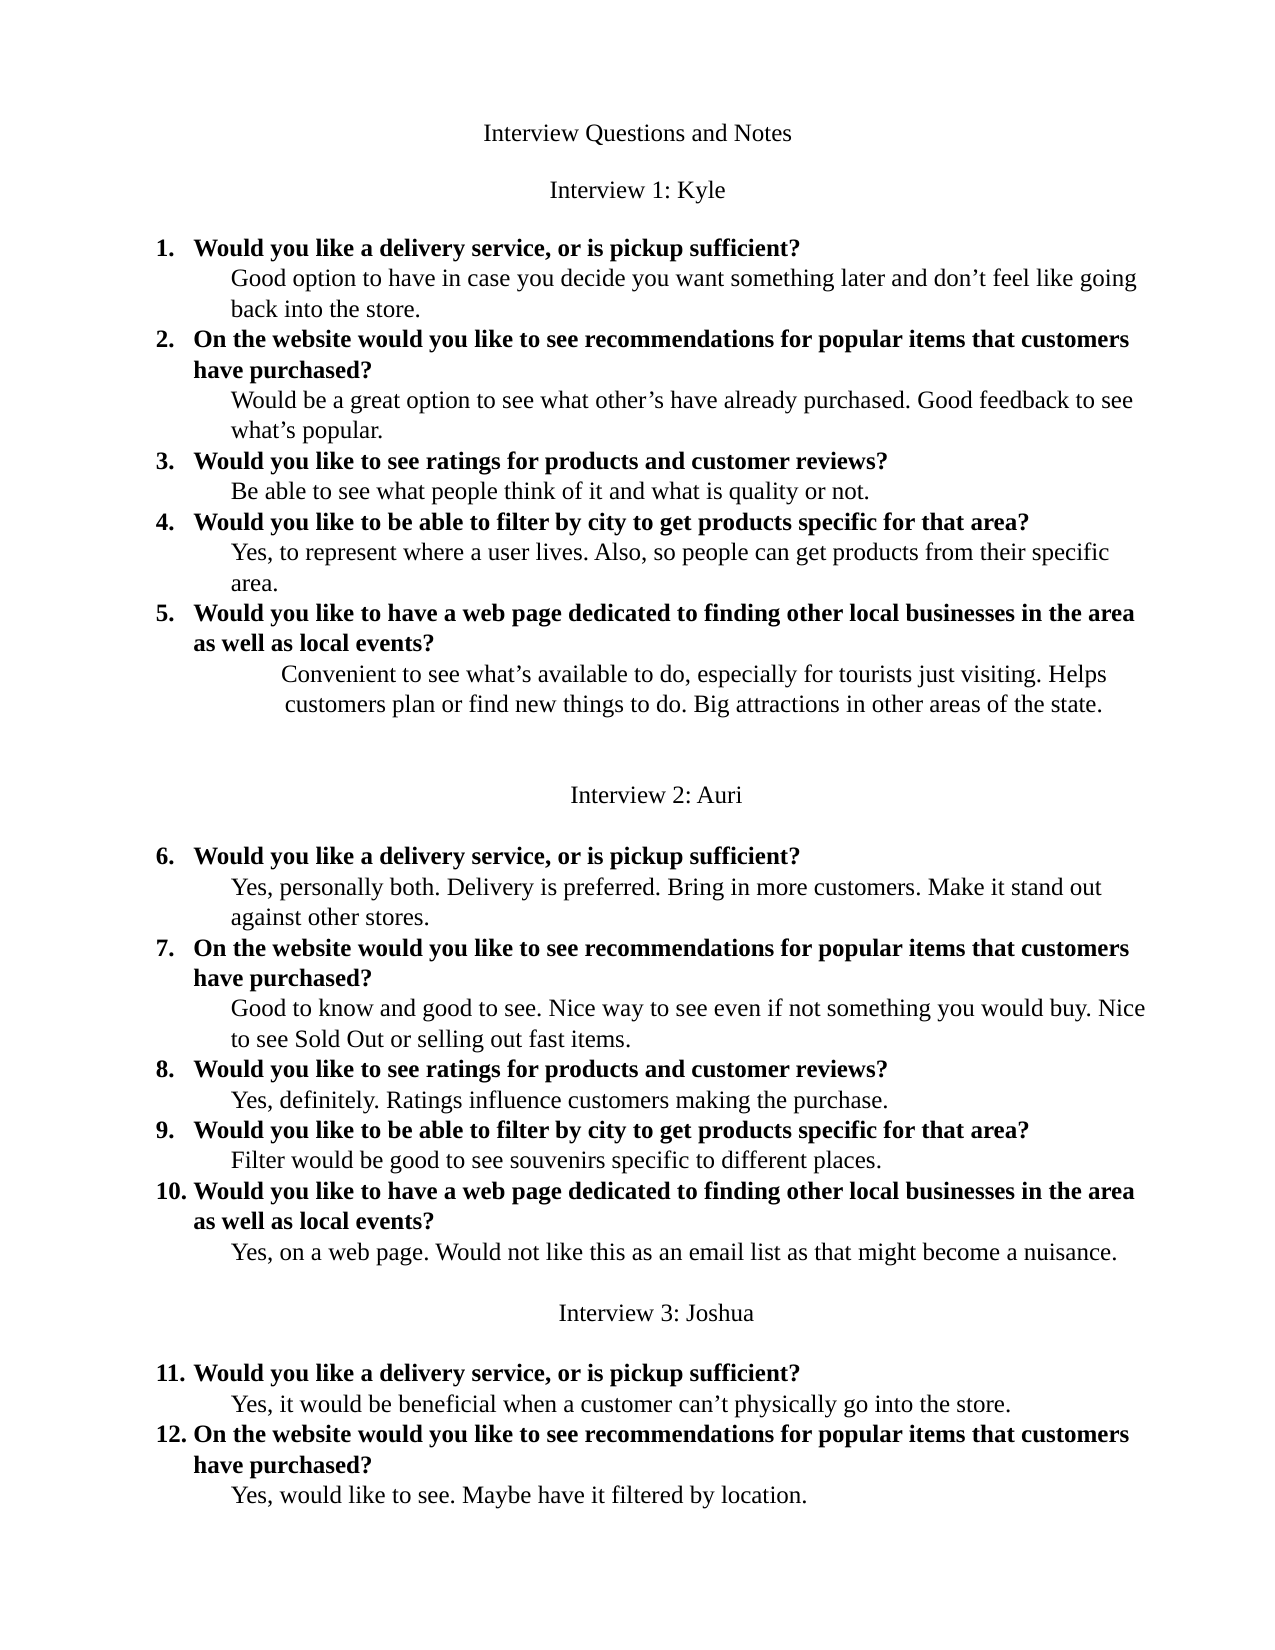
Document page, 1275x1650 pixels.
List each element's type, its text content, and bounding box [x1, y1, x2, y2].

text Interview 1: Kyle [118, 176, 1157, 204]
list Convenient to see what’s available to do, especially for tourists just visiting. Helps customers plan or find new things to do. Big attractions in other areas of the state. [231, 659, 1157, 718]
list Would you like a delivery service, or is pickup sufficient? [156, 1358, 1157, 1387]
list Yes, would like to see. Maybe have it filtered by location. [231, 1480, 1157, 1509]
list On the website would you like to see recommendations for popular items that customers have purchased? [156, 1419, 1157, 1478]
list Would you like to be able to filter by city to get products specific for that area? [156, 507, 1157, 536]
list Yes, it would be beneficial when a customer can’t physically go into the store. [231, 1389, 1157, 1418]
list Would you like a delivery service, or is pickup sufficient? [156, 841, 1157, 870]
list Yes, definitely. Ratings influence customers making the purchase. [231, 1085, 1157, 1113]
list Good option to have in case you decide you want something later and don’t feel like going back into the store. [231, 263, 1157, 323]
list Would be a great option to see what other’s have already purchased. Good feedback to see what’s popular. [231, 385, 1157, 444]
list Be able to see what people think of it and what is quality or not. [231, 476, 1157, 505]
text Interview Questions and Notes [118, 118, 1157, 147]
text Interview 3: Joshua [156, 1298, 1157, 1326]
list Filter would be good to see souvenirs specific to different places. [231, 1146, 1157, 1174]
list On the website would you like to see recommendations for popular items that customers have purchased? [156, 933, 1157, 992]
list Yes, on a web page. Would not like this as an email list as that might become a nuisance. [231, 1237, 1157, 1266]
list Would you like to have a web page dedicated to finding other local businesses in the area as well as local events? [156, 1176, 1157, 1235]
list Would you like to see ratings for products and customer reviews? [156, 446, 1157, 475]
list Would you like to have a web page dedicated to finding other local businesses in the area as well as local events? [156, 598, 1157, 657]
list Would you like to be able to filter by city to get products specific for that area? [156, 1115, 1157, 1144]
list Yes, personally both. Delivery is preferred. Bring in more customers. Make it stand out against other stores. [231, 872, 1157, 931]
list On the website would you like to see recommendations for popular items that customers have purchased? [156, 324, 1157, 383]
list Would you like to see ratings for products and customer reviews? [156, 1054, 1157, 1083]
list Would you like a delivery service, or is pickup sufficient? [156, 233, 1157, 262]
list Good to know and good to see. Nice way to see even if not something you would buy. Nice to see Sold Out or selling out fast items. [231, 993, 1157, 1053]
list Yes, to represent where a user lives. Also, so people can get products from their specific area. [231, 537, 1157, 596]
text Interview 2: Auri [156, 781, 1157, 809]
